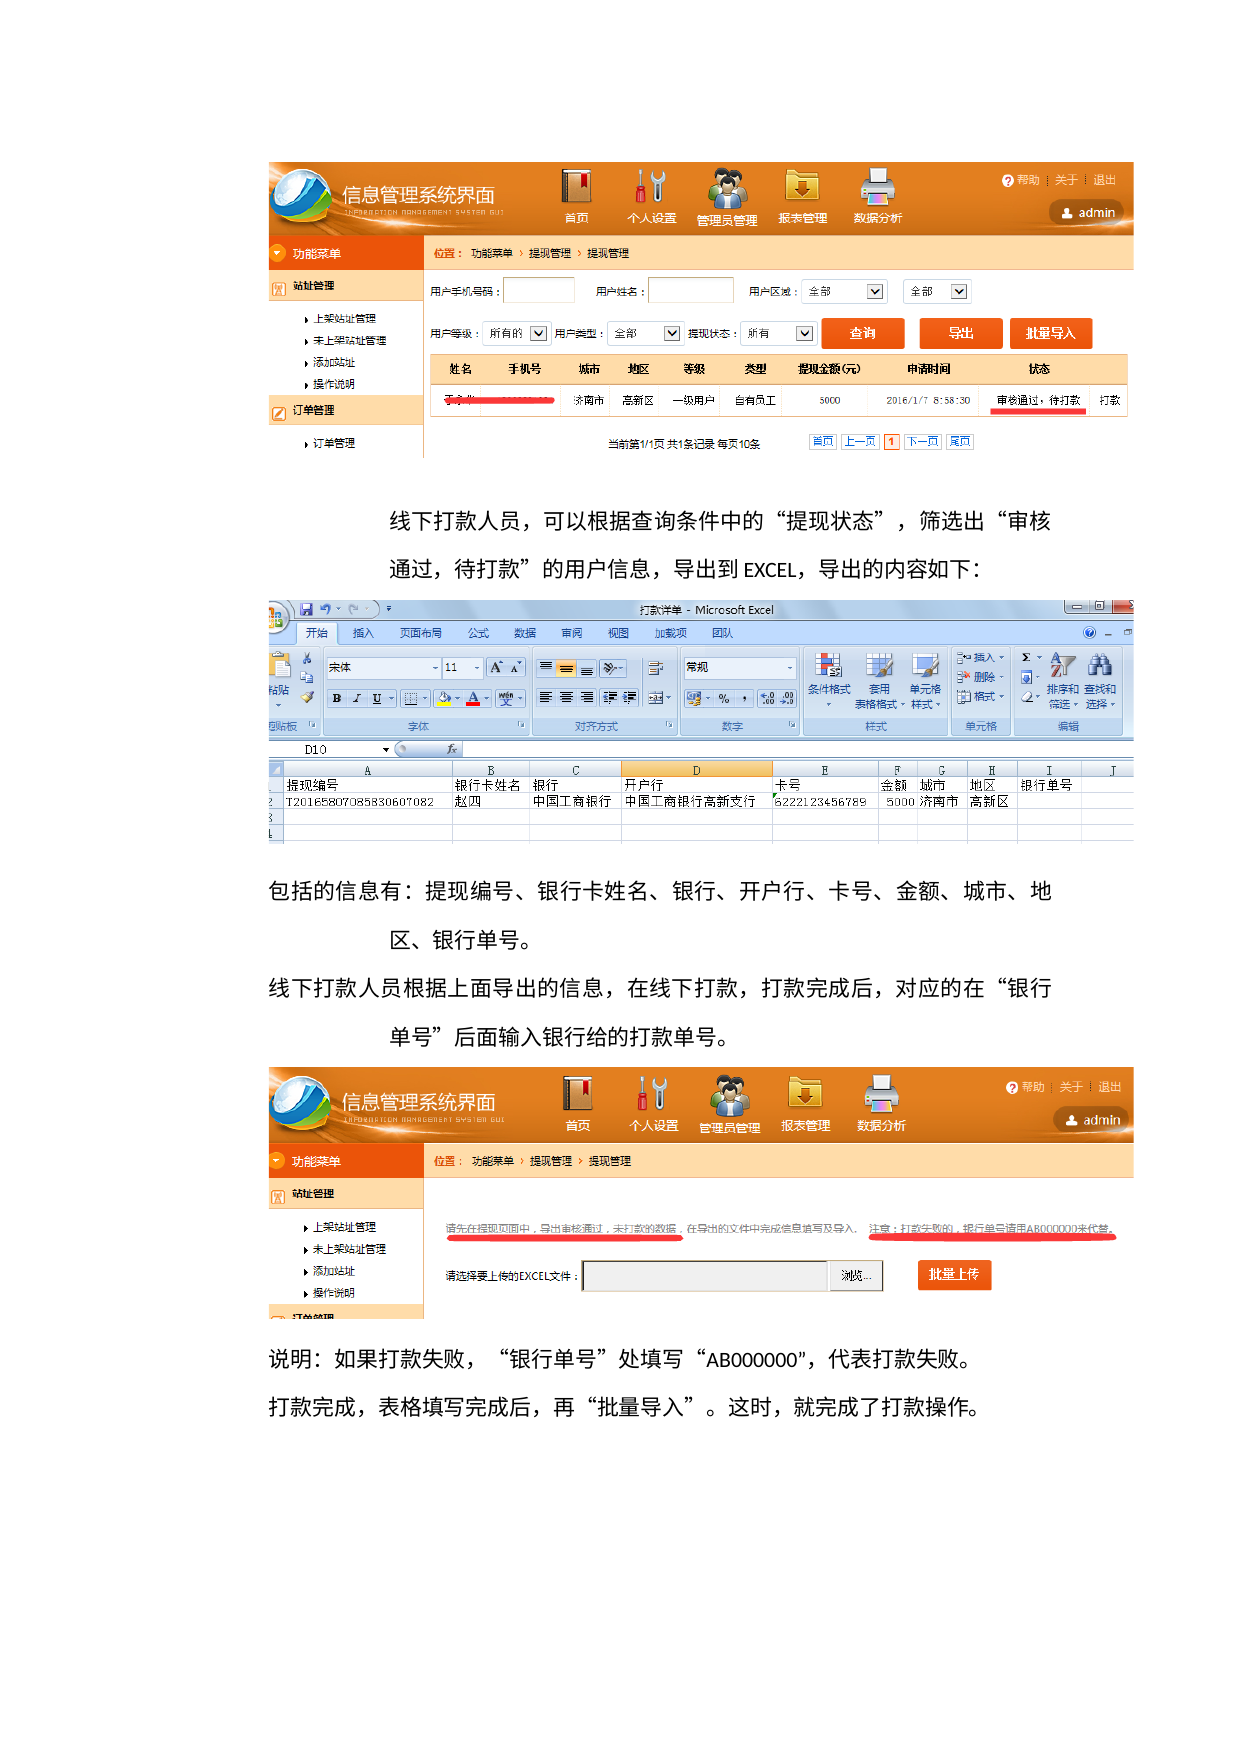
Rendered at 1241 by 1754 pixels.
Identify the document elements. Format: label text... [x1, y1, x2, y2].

list 包括的信息有：提现编号、银行卡姓名、银行、开户行、卡号、金额、城市、地区、银行单号。 [269, 874, 1053, 955]
picture [268, 162, 1134, 458]
list 说明：如果打款失败，“银行单号”处填写“AB000000”，代表打款失败。 [269, 1341, 1053, 1374]
list 打款完成，表格填写完成后，再“批量导入”。这时，就完成了打款操作。 [269, 1389, 1053, 1422]
picture [268, 600, 1134, 844]
list 线下打款人员根据上面导出的信息，在线下打款，打款完成后，对应的在“银行单号”后面输入银行给的打款单号。 [269, 971, 1053, 1052]
picture [268, 1067, 1134, 1319]
list 线下打款人员，可以根据查询条件中的“提现状态”，筛选出“审核通过，待打款”的用户信息，导出到EXCEL，导出的内容如下： [269, 458, 1053, 584]
